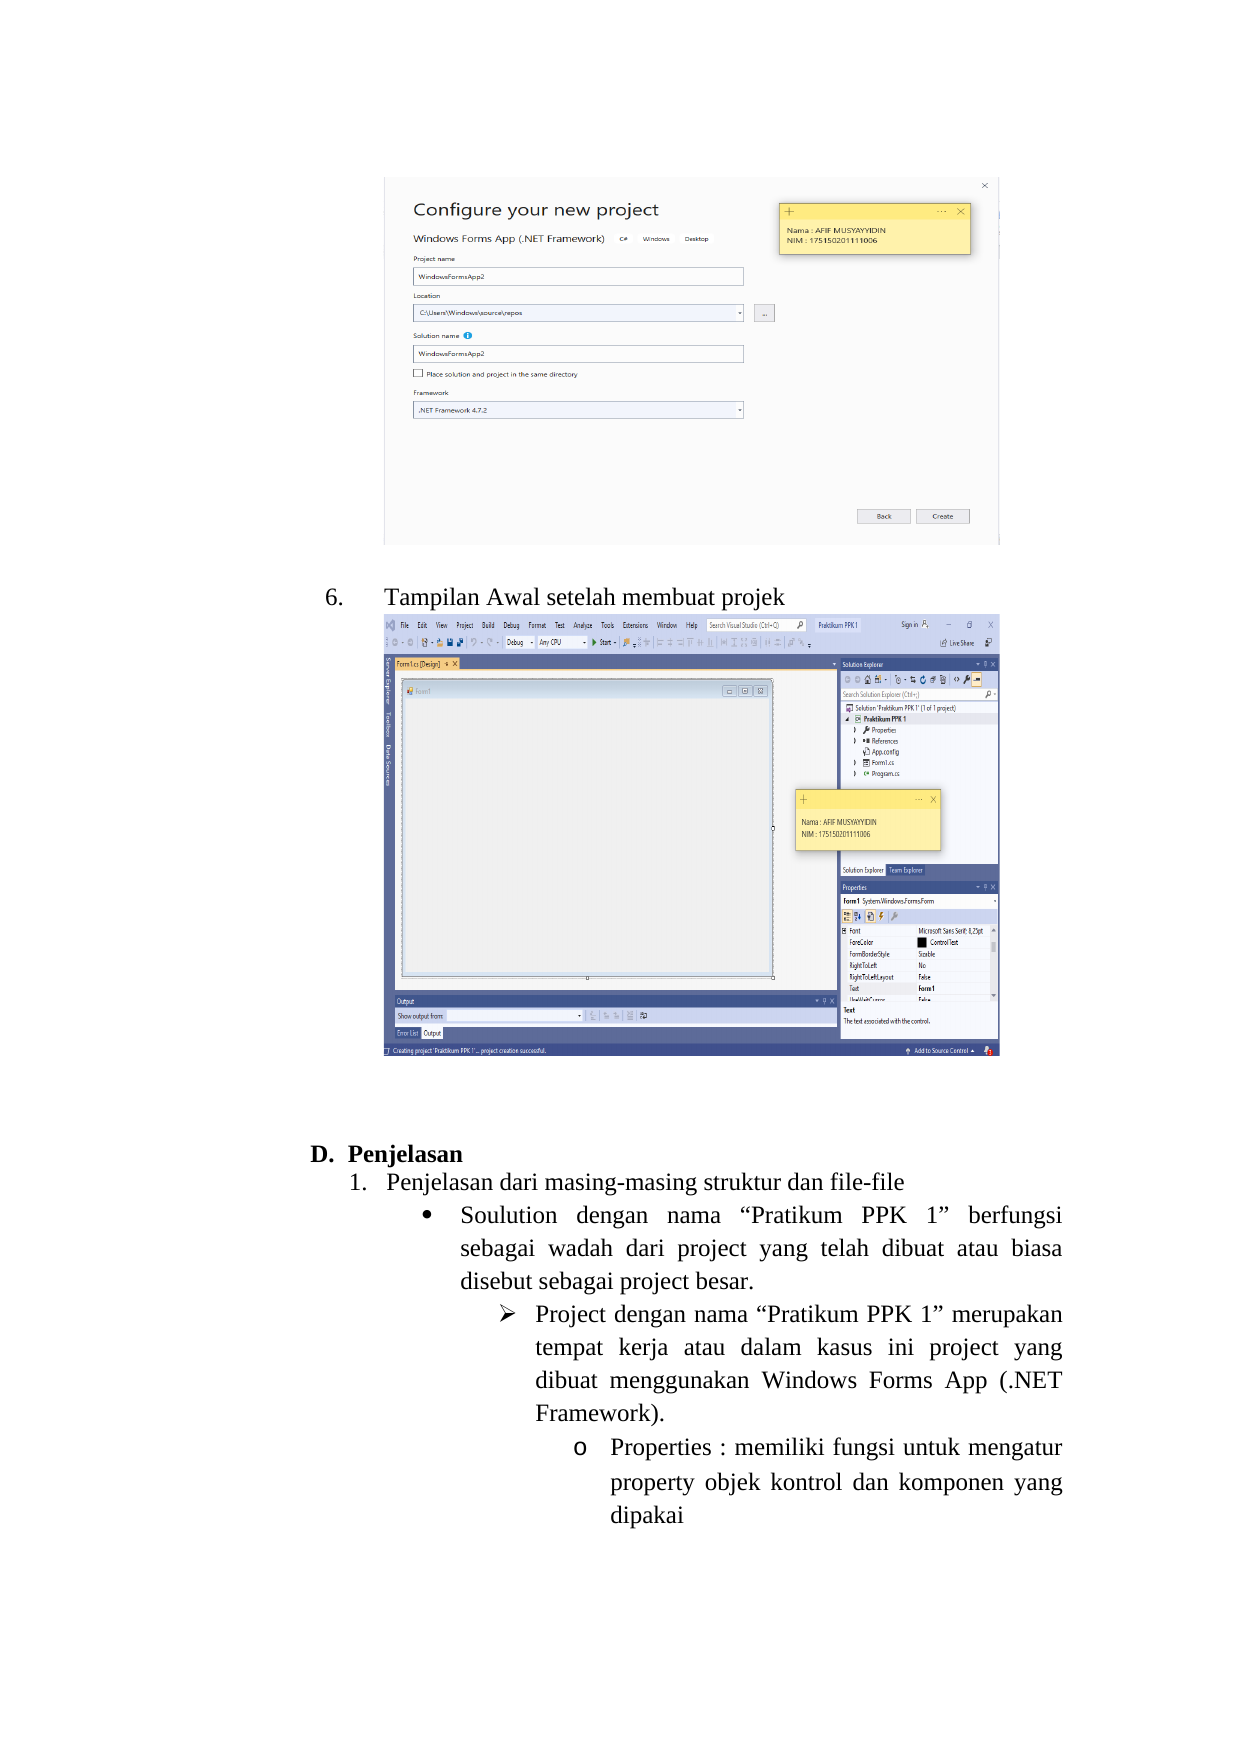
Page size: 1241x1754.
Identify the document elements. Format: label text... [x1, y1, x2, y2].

list Penjelasan dari masing-masing struktur dan file-file [349, 1167, 1063, 1196]
subtitle Penjelasan [310, 1139, 1063, 1167]
picture [383, 614, 1000, 1056]
list Soulution dengan nama “Pratikum PPK 1” berfungsi sebagai wadah dari project yang telah dibuat atau biasa disebut sebagai project besar. [423, 1200, 1063, 1295]
list Project dengan nama “Pratikum PPK 1” merupakan tempat kerja atau dalam kasus ini project yang dibuat menggunakan Windows Forms App (.NET Framework). [498, 1299, 1063, 1427]
picture [383, 177, 1000, 545]
list Tampilan Awal setelah membuat projek [325, 582, 1063, 610]
list Properties : memiliki fungsi untuk mengatur property objek kontrol dan komponen yang dipakai [573, 1432, 1063, 1528]
